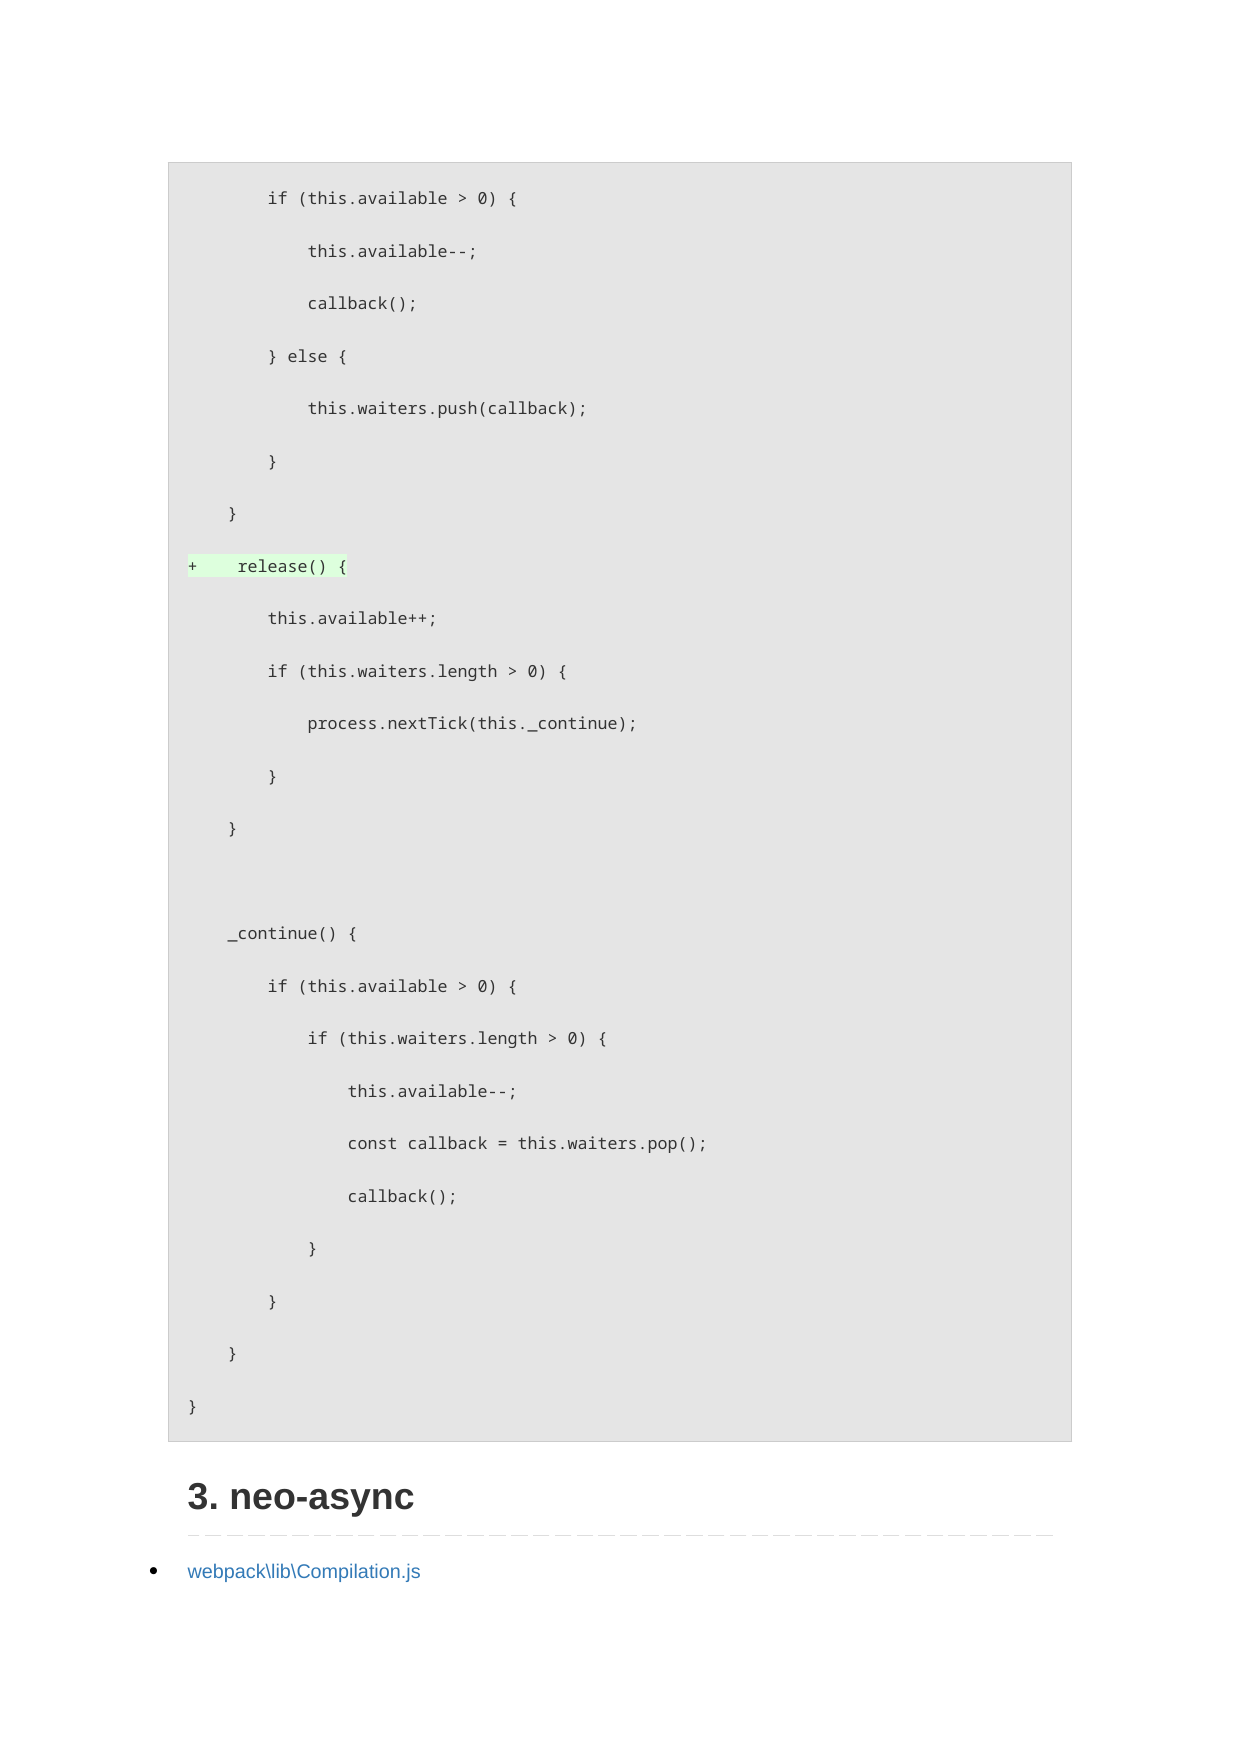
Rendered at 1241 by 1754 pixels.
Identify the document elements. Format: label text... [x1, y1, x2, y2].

text } else { [169, 319, 1071, 372]
text if (this.available > 0) { [169, 949, 1071, 1002]
text } [169, 1212, 1071, 1264]
text } [169, 792, 1071, 844]
text + release() { [169, 529, 1071, 582]
text } [169, 1369, 1071, 1441]
text callback(); [169, 267, 1071, 319]
text const callback = this.waiters.pop(); [169, 1107, 1071, 1159]
text } [169, 739, 1071, 792]
text process.nextTick(this._continue); [169, 687, 1071, 739]
list webpack\lib\Compilation.js [150, 1556, 1053, 1588]
text this.waiters.push(callback); [169, 372, 1071, 424]
text } [169, 1317, 1071, 1369]
text } [169, 1264, 1071, 1317]
subtitle 3. neo-async [187, 1463, 1053, 1536]
text } [169, 477, 1071, 529]
text callback(); [169, 1159, 1071, 1212]
text this.available++; [169, 582, 1071, 634]
text if (this.waiters.length > 0) { [169, 634, 1071, 687]
text } [169, 424, 1071, 477]
text _continue() { [169, 897, 1071, 949]
text if (this.available > 0) { [169, 163, 1071, 214]
text this.available--; [169, 1054, 1071, 1107]
text this.available--; [169, 214, 1071, 267]
text if (this.waiters.length > 0) { [169, 1002, 1071, 1054]
